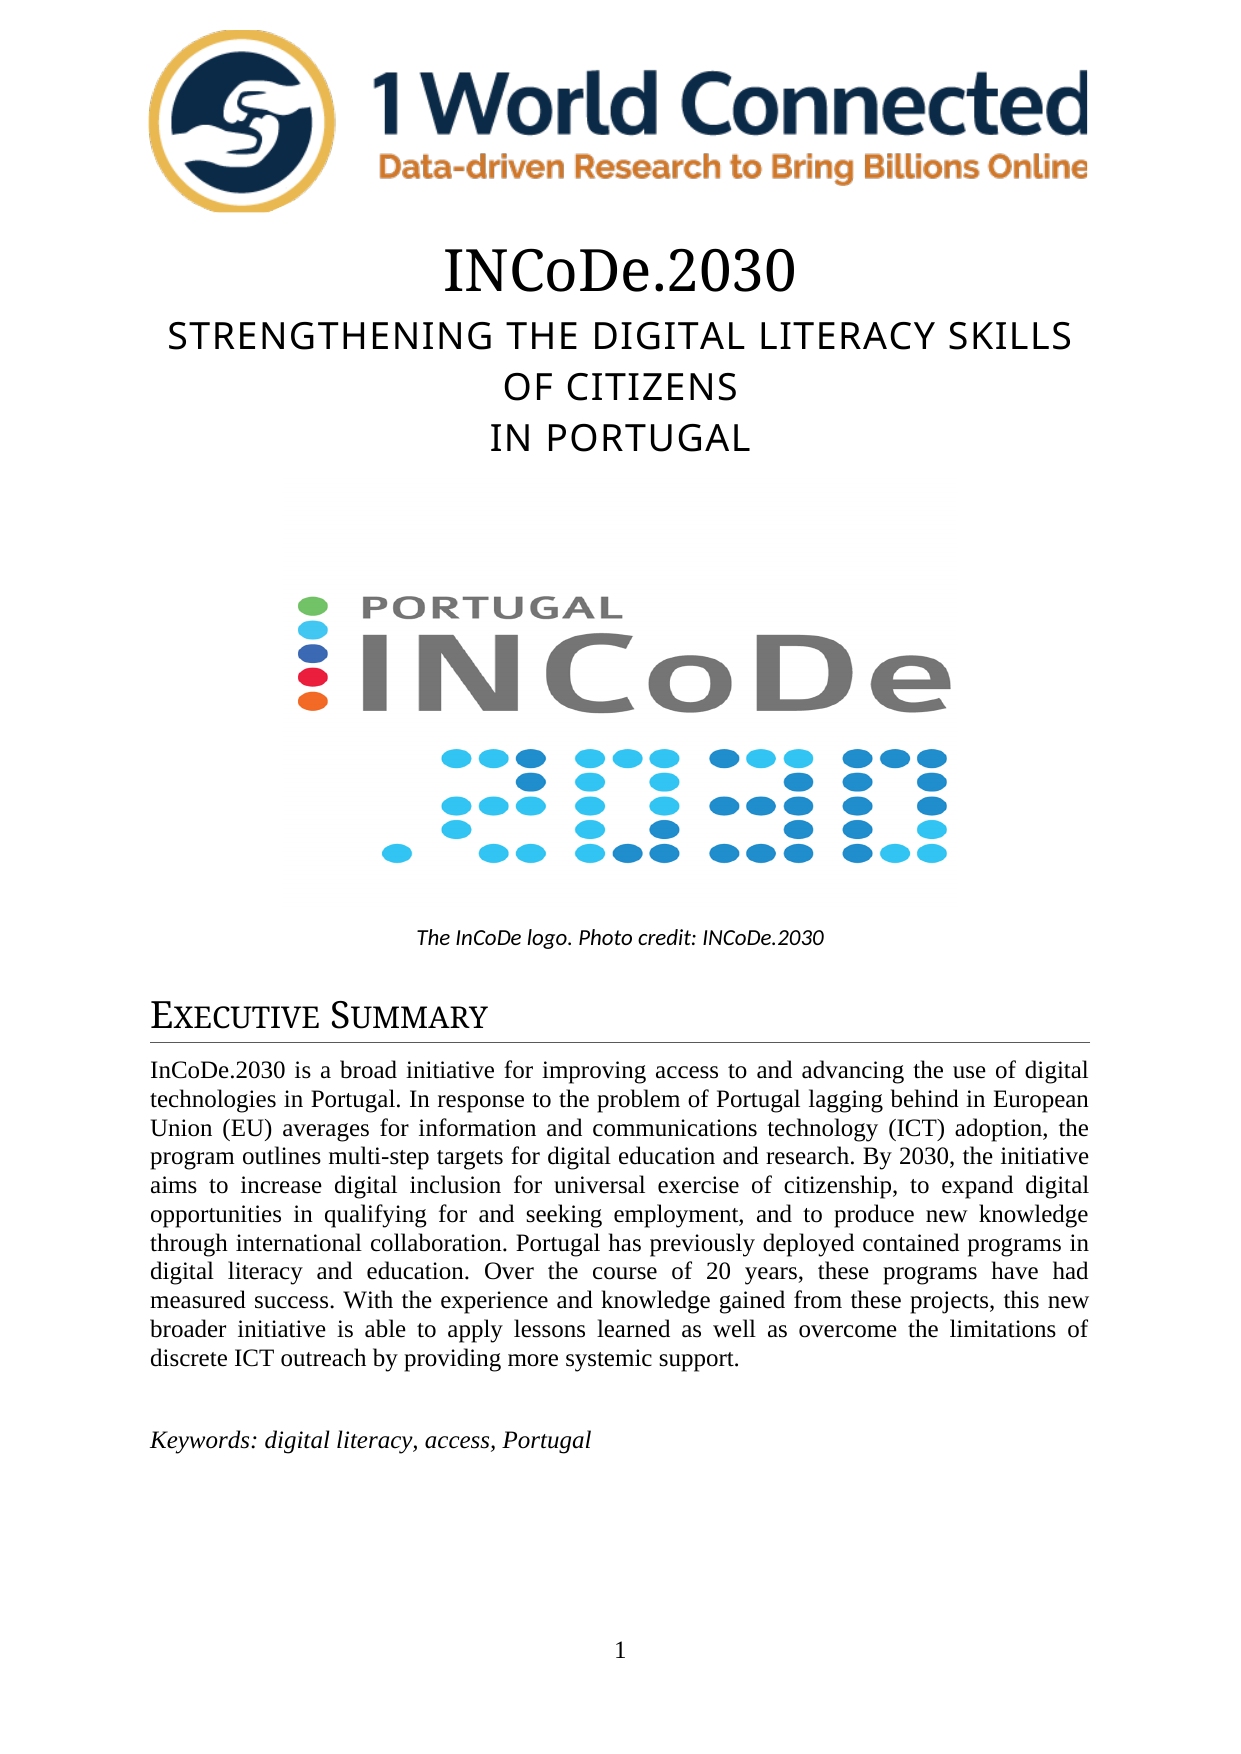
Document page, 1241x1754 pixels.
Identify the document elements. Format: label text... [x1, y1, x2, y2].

title IN PORTUGAL [150, 411, 1090, 462]
picture [148, 30, 1088, 213]
text Keywords: digital literacy, access, Portugal [150, 1425, 1090, 1454]
text InCoDe.2030 is a broad initiative for improving access to and advancing the use of digital technologies in Portugal. In response to the problem of Portugal lagging behind in European Union (EU) averages for information and communications technology (ICT) adoption, the program outlines multi-step targets for digital education and research. By 2030, the initiative aims to increase digital inclusion for universal exercise of citizenship, to expand digital opportunities in qualifying for and seeking employment, and to produce new knowledge through international collaboration. Portugal has previously deployed contained programs in digital literacy and education. Over the course of 20 years, these programs have had measured success. With the experience and knowledge gained from these projects, this new broader initiative is able to apply lessons learned as well as overcome the limitations of discrete ICT outreach by providing more systemic support. [150, 1055, 1090, 1371]
title STRENGTHENING THE DIGITAL LITERACY SKILLS OF CITIZENS [150, 309, 1090, 411]
subtitle Executive Summary [150, 988, 1090, 1042]
text The InCoDe logo. Photo credit: INCoDe.2030 [150, 923, 1090, 951]
title INCoDe.2030 [150, 150, 1090, 309]
picture [282, 474, 958, 907]
